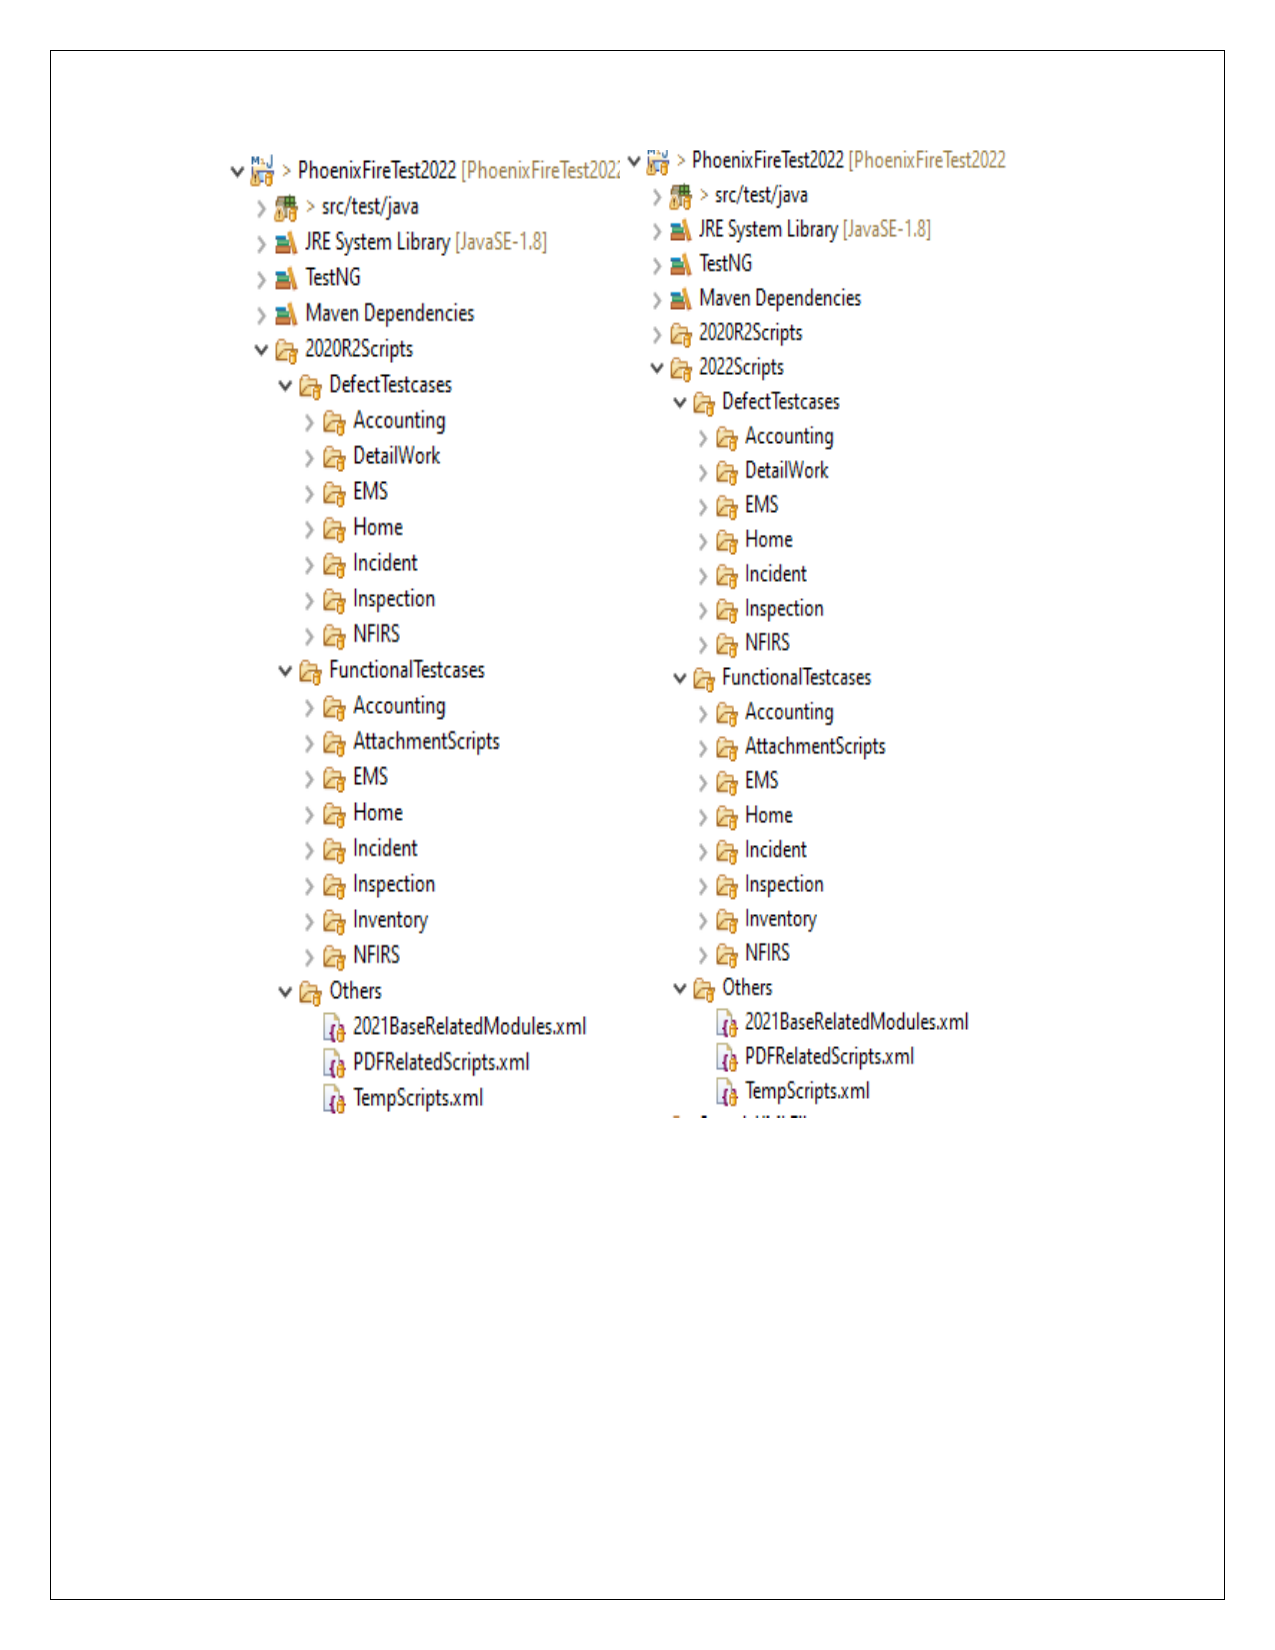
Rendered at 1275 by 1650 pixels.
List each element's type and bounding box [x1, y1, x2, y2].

picture [625, 150, 1009, 1118]
picture [225, 154, 620, 1118]
